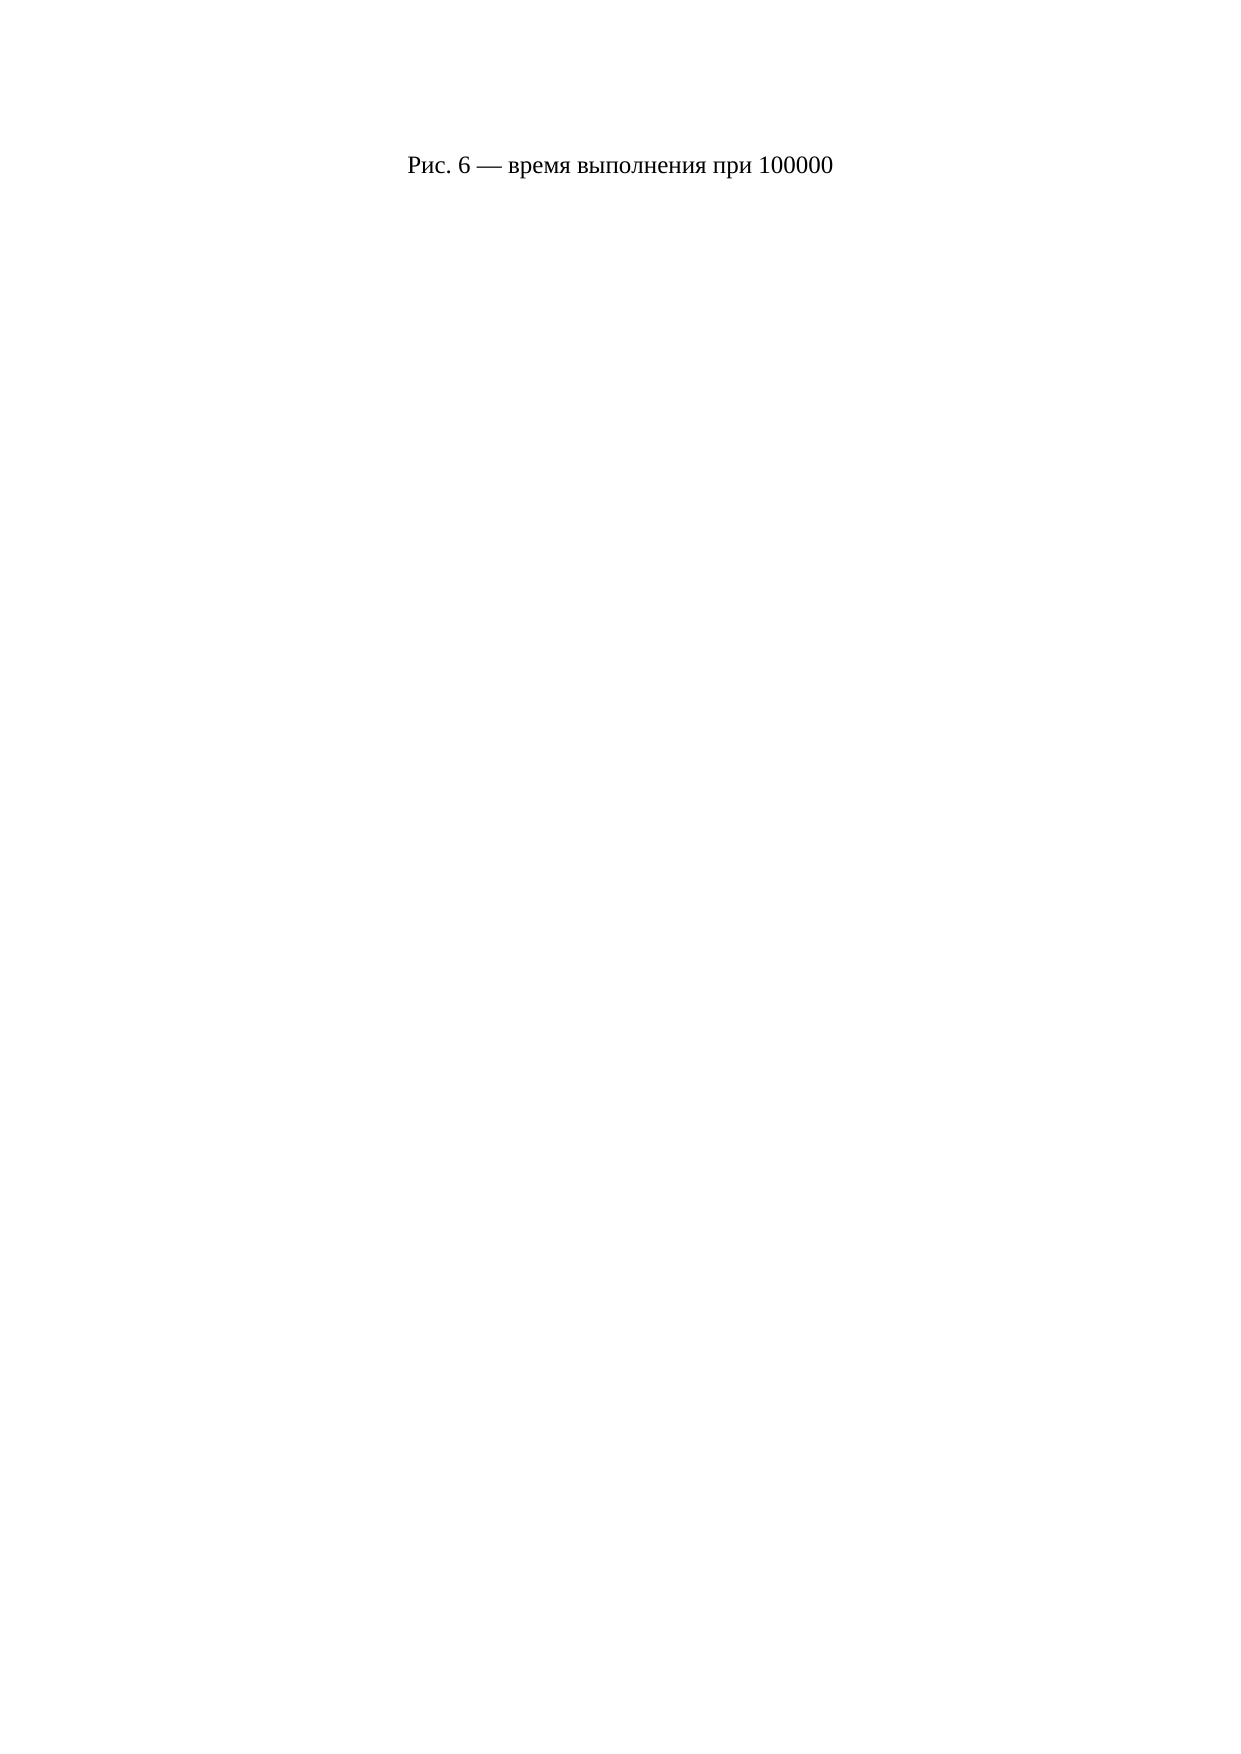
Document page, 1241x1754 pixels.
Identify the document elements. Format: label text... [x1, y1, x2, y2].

text Рис. 6 — время выполнения при 100000 [150, 150, 1090, 179]
